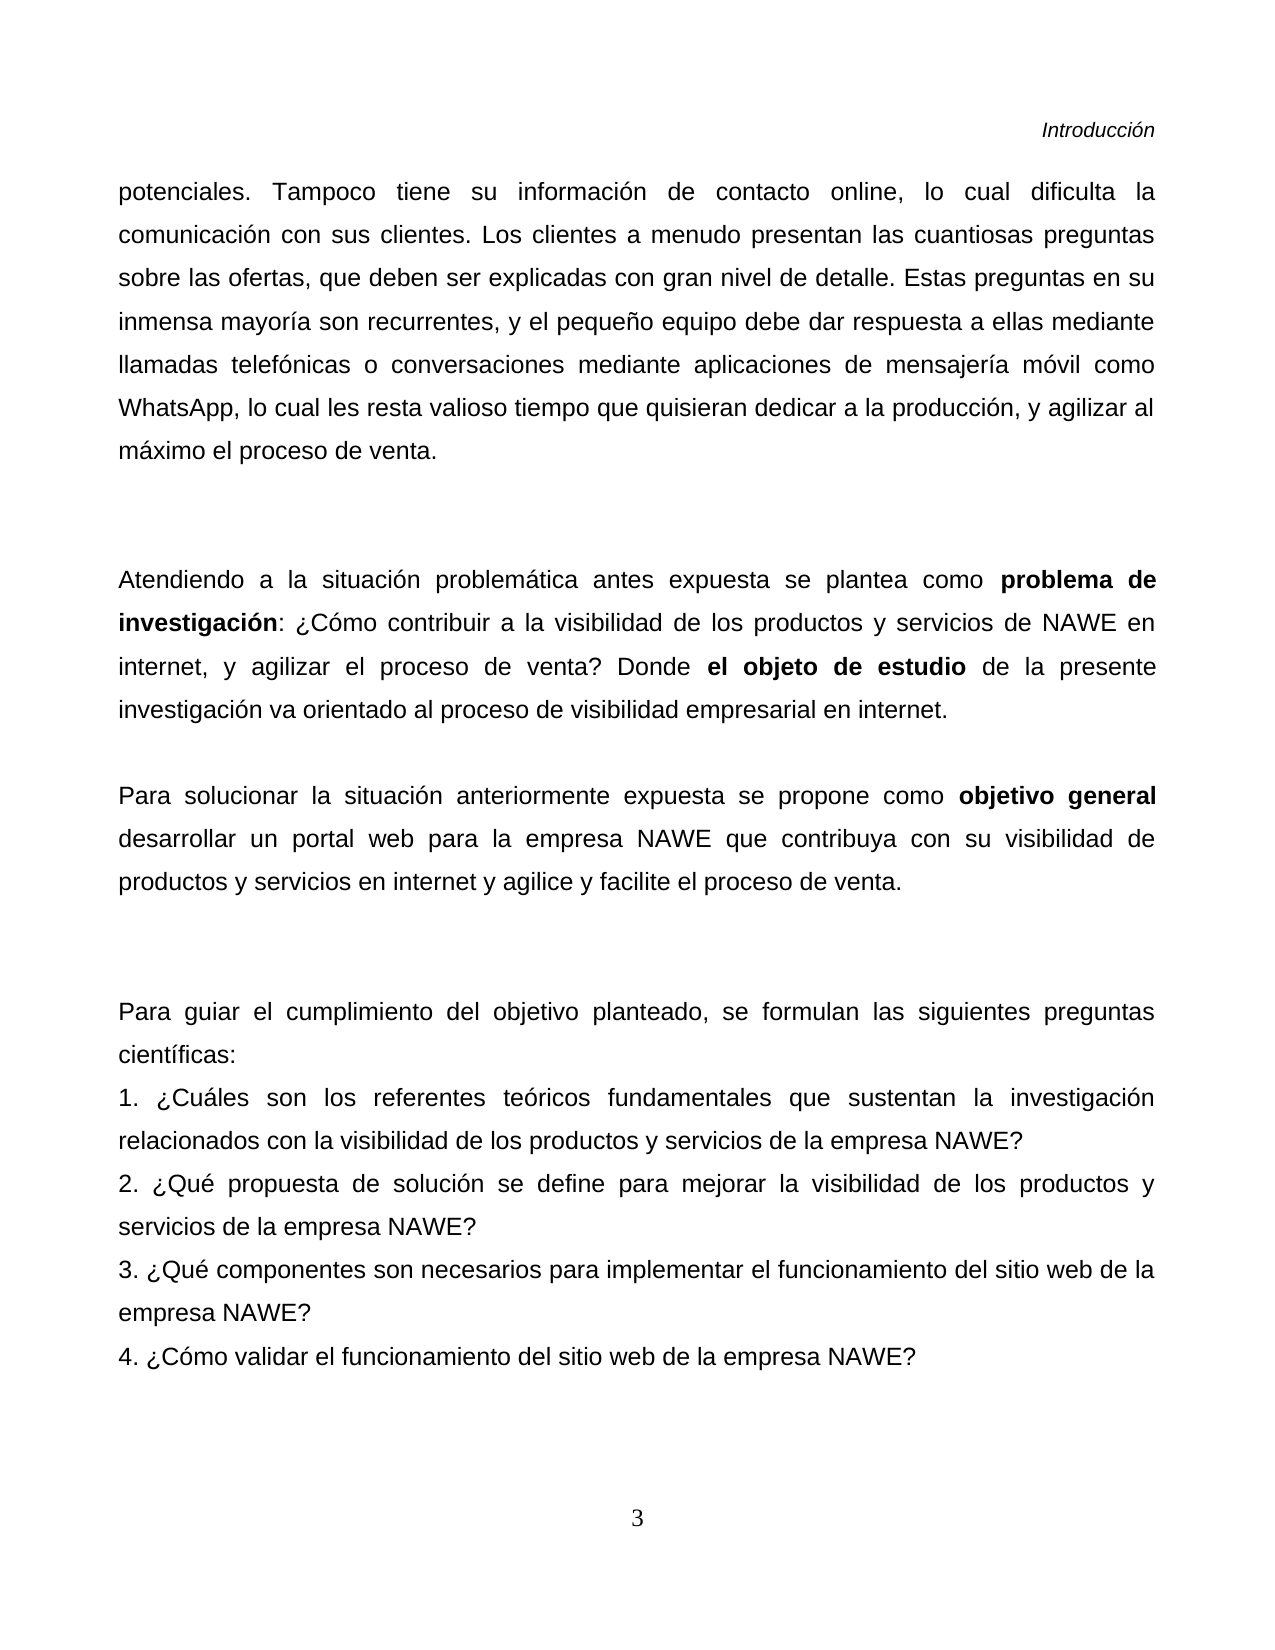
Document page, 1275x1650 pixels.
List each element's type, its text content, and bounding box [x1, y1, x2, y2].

text 3. ¿Qué componentes son necesarios para implementar el funcionamiento del sitio web de la empresa NAWE? [118, 1255, 1157, 1327]
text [118, 177, 1157, 464]
text 2. ¿Qué propuesta de solución se define para mejorar la visibilidad de los productos y servicios de la empresa NAWE? [118, 1169, 1157, 1241]
text 4. ¿Cómo validar el funcionamiento del sitio web de la empresa NAWE? [118, 1341, 1157, 1370]
text Para guiar el cumplimiento del objetivo planteado, se formulan las siguientes preguntas científicas: [118, 996, 1157, 1068]
text Para solucionar la situación anteriormente expuesta se propone como objetivo general desarrollar un portal web para la empresa NAWE que contribuya con su visibilidad de productos y servicios en internet y agilice y facilite el proceso de venta. [118, 781, 1157, 896]
text 1. ¿Cuáles son los referentes teóricos fundamentales que sustentan la investigación relacionados con la visibilidad de los productos y servicios de la empresa NAWE? [118, 1083, 1157, 1154]
text Atendiendo a la situación problemática antes expuesta se plantea como problema de investigación: ¿Cómo contribuir a la visibilidad de los productos y servicios de NAWE en internet, y agilizar el proceso de venta? Donde el objeto de estudio de la presente investigación va orientado al proceso de visibilidad empresarial en internet. [118, 565, 1157, 723]
